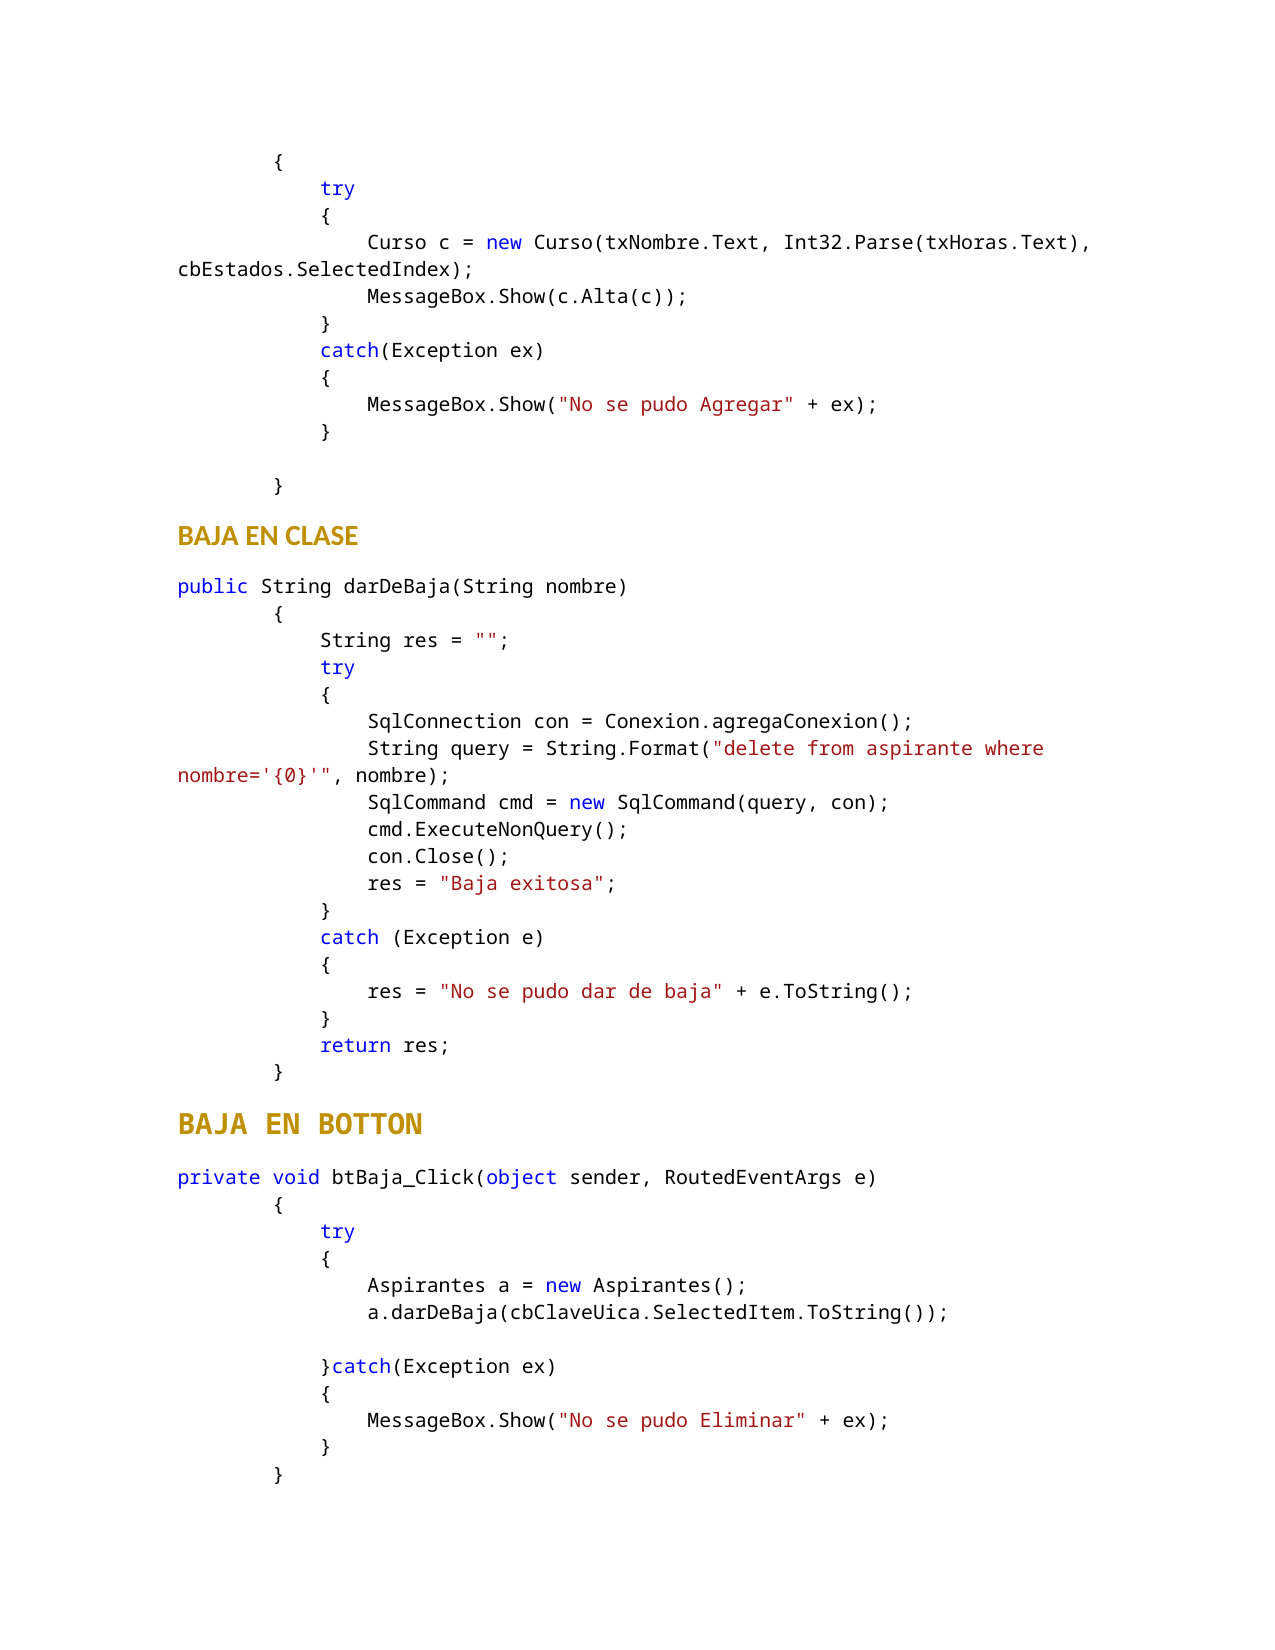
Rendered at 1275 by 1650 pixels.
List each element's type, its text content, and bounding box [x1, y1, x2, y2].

text MessageBox.Show(c.Alta(c)); [177, 282, 1098, 309]
text { [177, 1244, 1098, 1271]
text res = "No se pudo dar de baja" + e.ToString(); [177, 977, 1098, 1004]
text { [177, 1190, 1098, 1217]
text try [177, 653, 1098, 680]
text }catch(Exception ex) [177, 1352, 1098, 1379]
text } [177, 1004, 1098, 1031]
text cmd.ExecuteNonQuery(); [177, 815, 1098, 842]
text try [177, 1217, 1098, 1244]
text SqlCommand cmd = new SqlCommand(query, con); [177, 788, 1098, 815]
text } [177, 1058, 1098, 1085]
text a.darDeBaja(cbClaveUica.SelectedItem.ToString()); [177, 1298, 1098, 1325]
text String res = ""; [177, 626, 1098, 653]
text BAJA EN BOTTON [177, 1103, 1098, 1143]
text { [177, 202, 1098, 228]
text } [177, 1460, 1098, 1487]
text } [177, 896, 1098, 923]
text private void btBaja_Click(object sender, RoutedEventArgs e) [177, 1163, 1098, 1190]
text return res; [177, 1031, 1098, 1058]
text { [177, 680, 1098, 707]
text Curso c = new Curso(txNombre.Text, Int32.Parse(txHoras.Text), cbEstados.SelectedIndex); [177, 228, 1098, 282]
text } [177, 1433, 1098, 1460]
text public String darDeBaja(String nombre) [177, 572, 1098, 599]
text Aspirantes a = new Aspirantes(); [177, 1271, 1098, 1298]
text MessageBox.Show("No se pudo Eliminar" + ex); [177, 1406, 1098, 1433]
text try [177, 174, 1098, 202]
text BAJA EN CLASE [177, 517, 1098, 553]
text } [177, 471, 1098, 498]
text { [177, 363, 1098, 390]
text MessageBox.Show("No se pudo Agregar" + ex); [177, 390, 1098, 417]
text res = "Baja exitosa"; [177, 869, 1098, 896]
text catch(Exception ex) [177, 336, 1098, 363]
text SqlConnection con = Conexion.agregaConexion(); [177, 707, 1098, 734]
text { [177, 950, 1098, 977]
text } [177, 309, 1098, 336]
text } [177, 417, 1098, 444]
text catch (Exception e) [177, 923, 1098, 950]
text con.Close(); [177, 842, 1098, 869]
text { [177, 1379, 1098, 1406]
text { [177, 599, 1098, 626]
text { [177, 148, 1098, 174]
text String query = String.Format("delete from aspirante where nombre='{0}'", nombre); [177, 734, 1098, 788]
